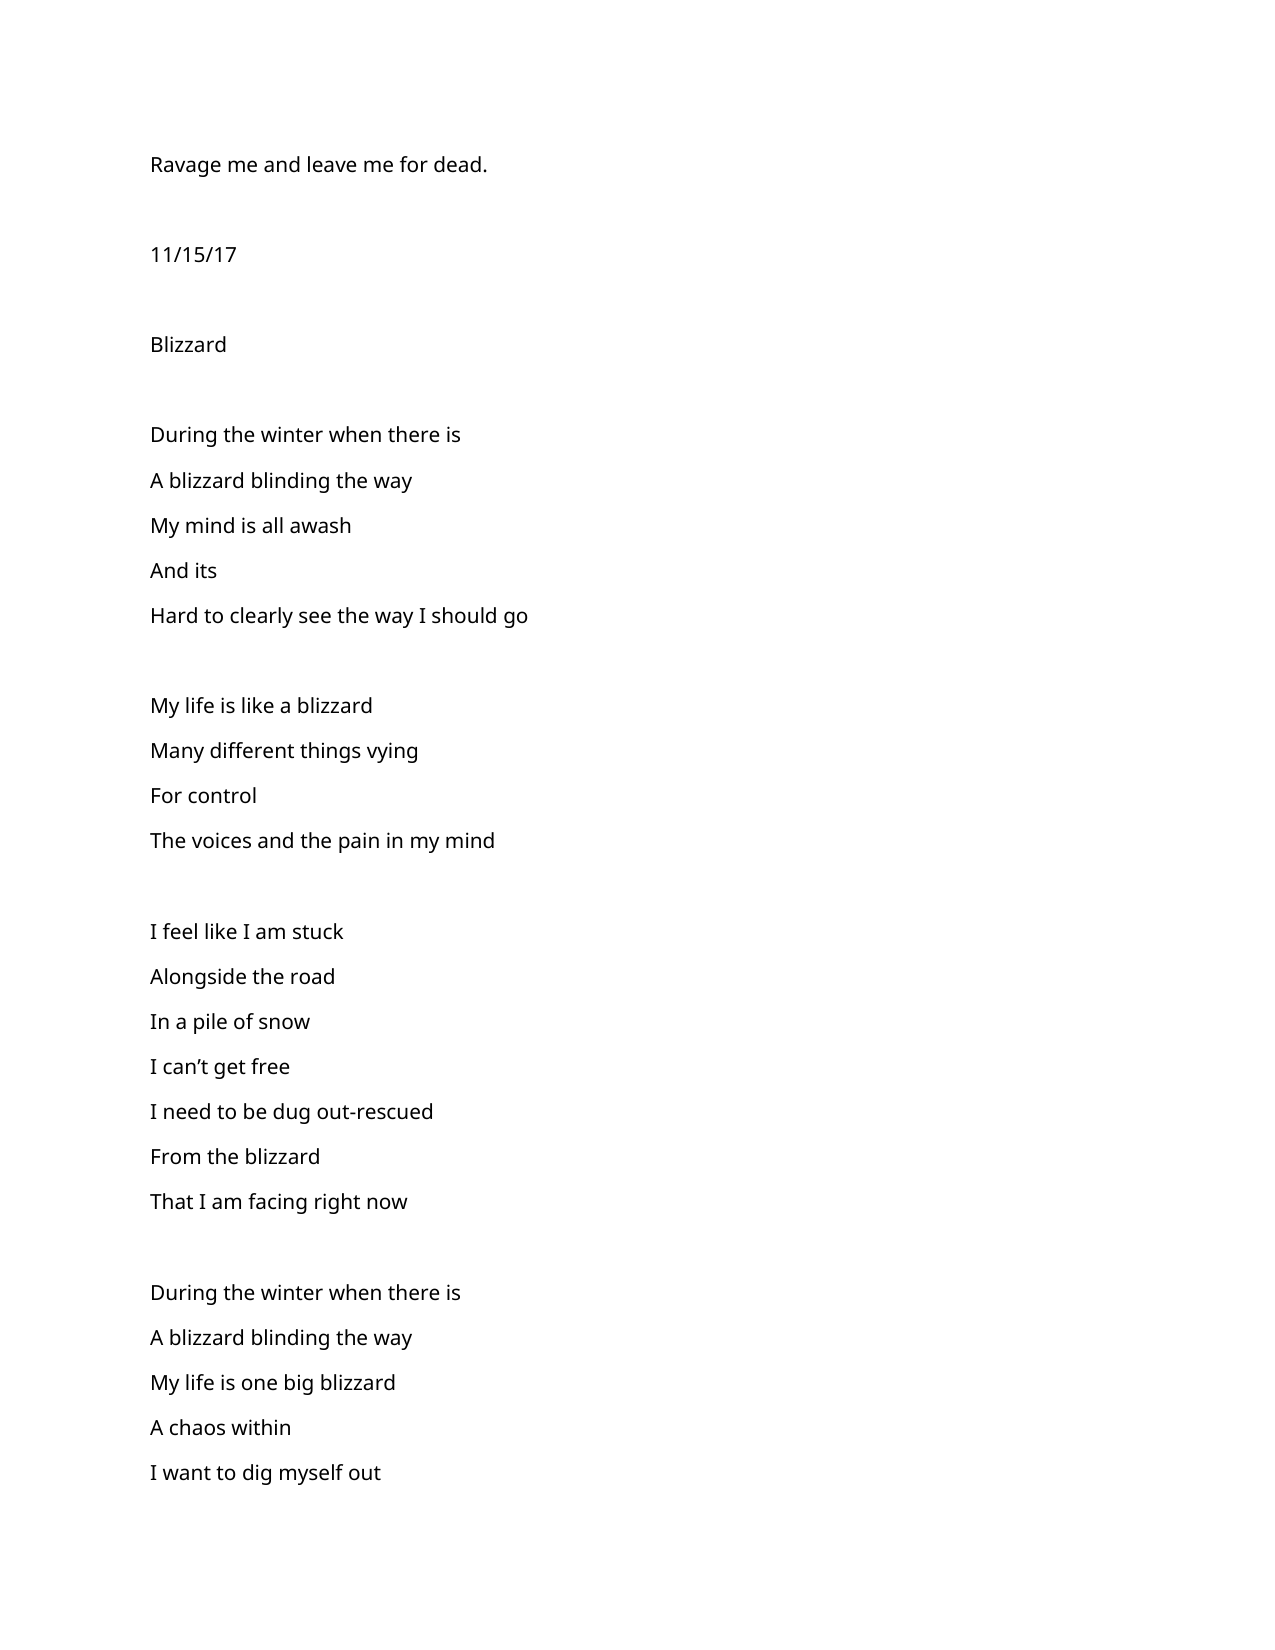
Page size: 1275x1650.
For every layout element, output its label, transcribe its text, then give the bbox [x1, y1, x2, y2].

text A chaos within [150, 1413, 1125, 1441]
text My mind is all awash [150, 511, 1125, 539]
text A blizzard blinding the way [150, 1323, 1125, 1351]
text Hard to clearly see the way I should go [150, 601, 1125, 629]
text 11/15/17 [150, 240, 1125, 269]
text During the winter when there is [150, 1278, 1125, 1306]
text Ravage me and leave me for dead. [150, 150, 1125, 178]
text I need to be dug out-rescued [150, 1097, 1125, 1126]
text The voices and the pain in my mind [150, 827, 1125, 855]
text Blizzard [150, 330, 1125, 359]
text I want to dig myself out [150, 1458, 1125, 1486]
text For control [150, 781, 1125, 810]
text Many different things vying [150, 736, 1125, 765]
text A blizzard blinding the way [150, 466, 1125, 494]
text And its [150, 556, 1125, 584]
text Alongside the road [150, 962, 1125, 990]
text During the winter when there is [150, 421, 1125, 449]
text From the blizzard [150, 1142, 1125, 1171]
text I feel like I am stuck [150, 917, 1125, 945]
text My life is like a blizzard [150, 691, 1125, 720]
text In a pile of snow [150, 1007, 1125, 1035]
text That I am facing right now [150, 1187, 1125, 1216]
text I can’t get free [150, 1052, 1125, 1081]
text My life is one big blizzard [150, 1368, 1125, 1396]
